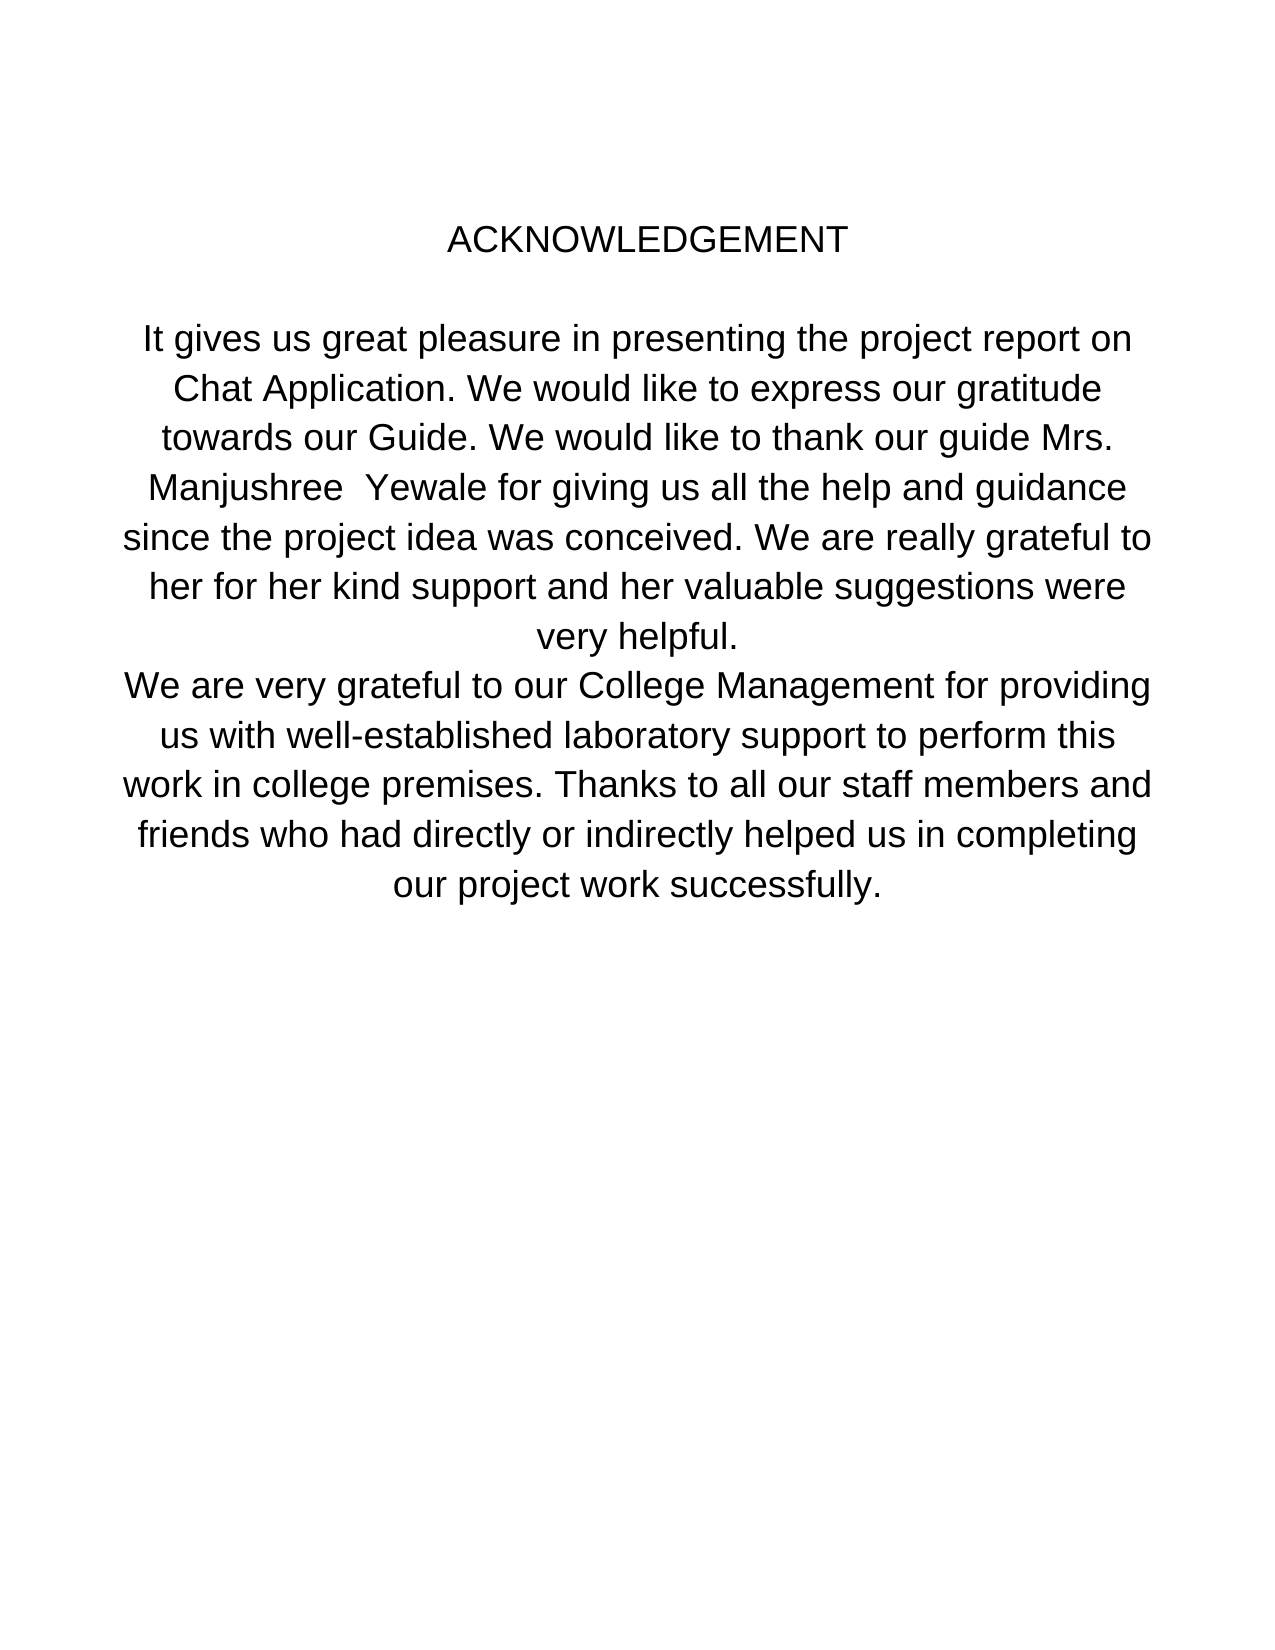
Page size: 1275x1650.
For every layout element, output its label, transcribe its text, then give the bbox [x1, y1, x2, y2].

text It gives us great pleasure in presenting the project report on Chat Application. We would like to express our gratitude towards our Guide. We would like to thank our guide Mrs. Manjushree Yewale for giving us all the help and guidance since the project idea was conceived. We are really grateful to her for her kind support and her valuable suggestions were very helpful. [118, 316, 1157, 657]
text We are very grateful to our College Management for providing us with well-established laboratory support to perform this work in college premises. Thanks to all our staff members and friends who had directly or indirectly helped us in completing our project work successfully. [118, 663, 1157, 905]
text ACKNOWLEDGEMENT [118, 217, 1157, 260]
